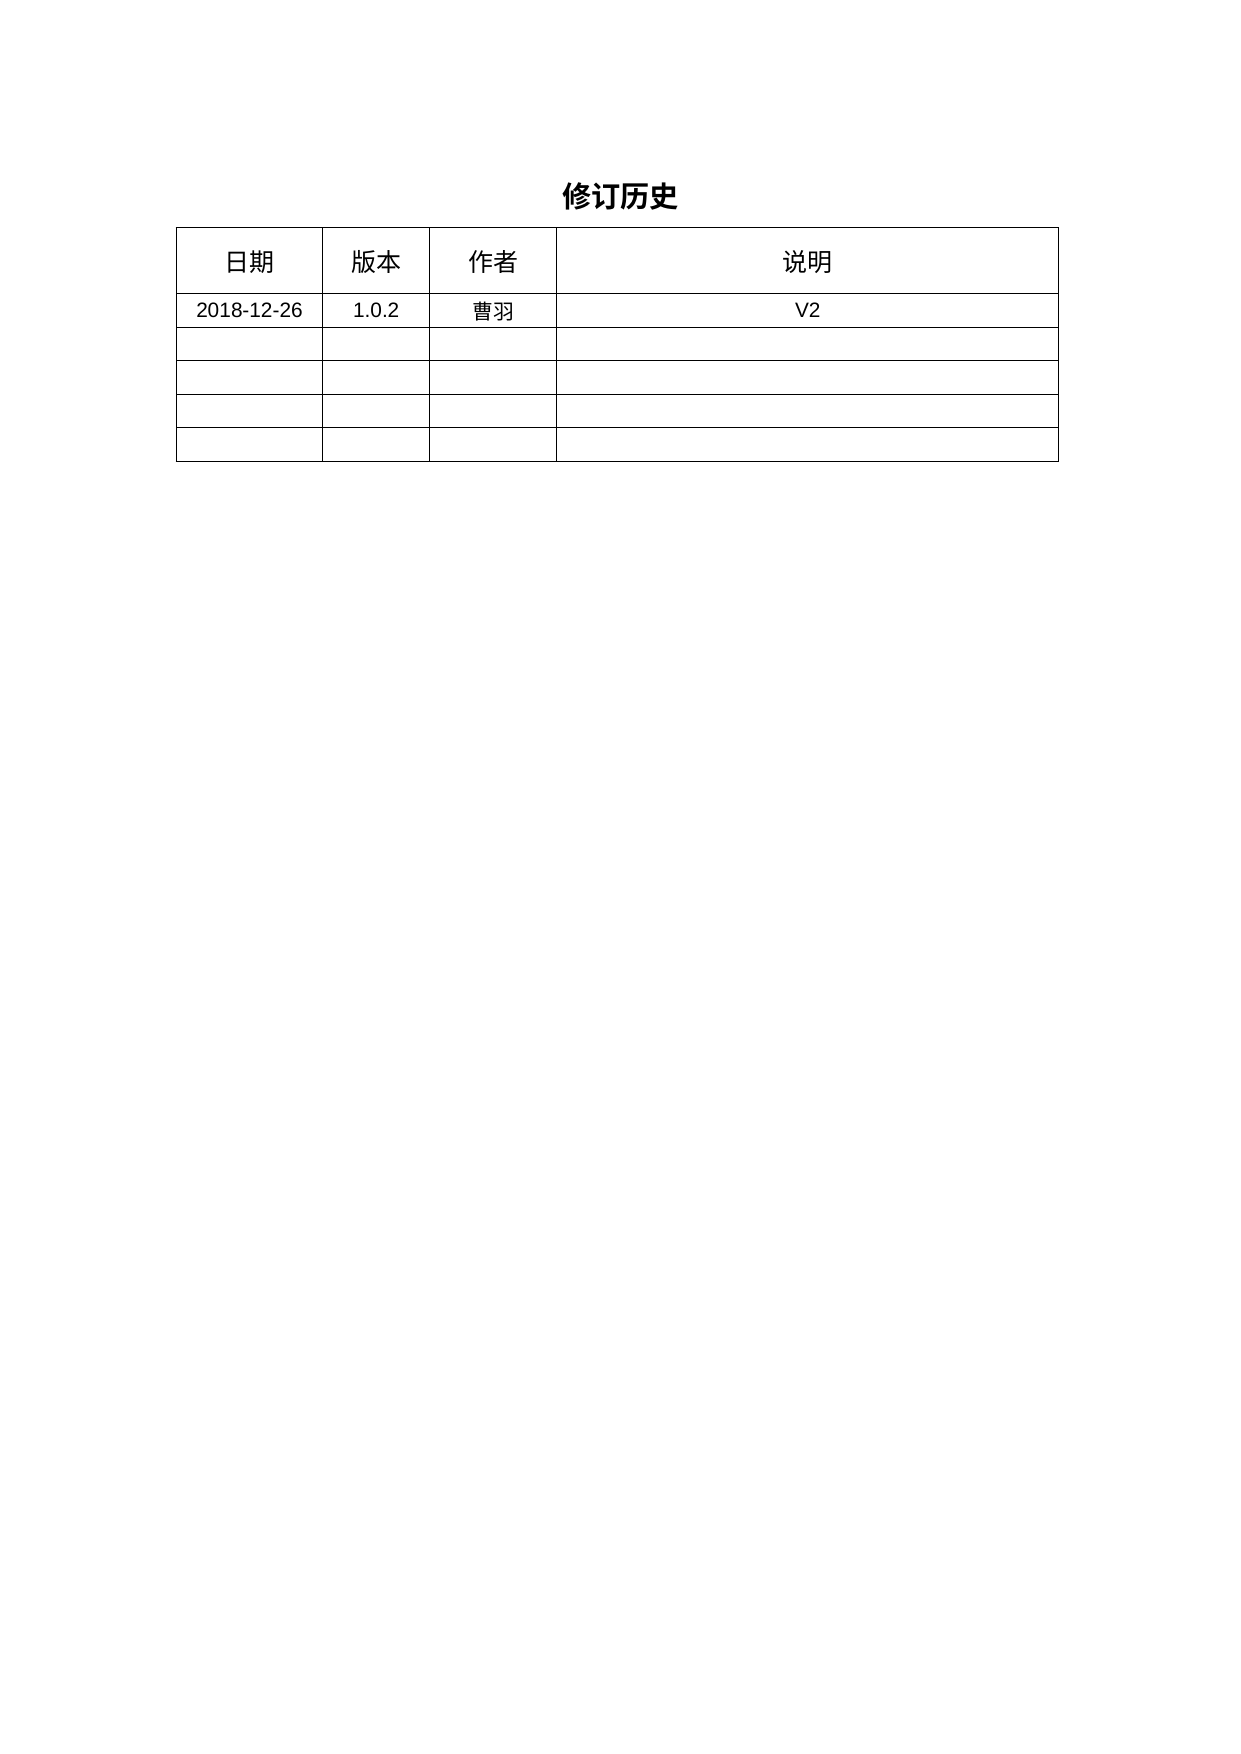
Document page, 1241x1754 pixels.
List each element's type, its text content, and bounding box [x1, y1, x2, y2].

table_cell 曹羽 [430, 294, 556, 327]
table_cell [557, 428, 1058, 461]
table_cell [177, 361, 322, 394]
table_cell [177, 428, 322, 461]
text 修订历史 [187, 162, 1053, 227]
table_cell [557, 361, 1058, 394]
table_header 说明 [557, 228, 1058, 293]
table_cell [430, 328, 556, 360]
table_cell [430, 428, 556, 461]
table_cell [177, 395, 322, 427]
table_header 作者 [430, 228, 556, 293]
table_cell [430, 361, 556, 394]
table_cell [557, 328, 1058, 360]
table_header 版本 [323, 228, 429, 293]
table_cell 2018-12-26 [177, 294, 322, 327]
table_cell V2 [557, 294, 1058, 327]
table_cell [557, 395, 1058, 427]
table_header 日期 [177, 228, 322, 293]
table_cell [177, 328, 322, 360]
table_cell 1.0.2 [323, 294, 429, 327]
table_cell [323, 328, 429, 360]
table_cell [323, 361, 429, 394]
table_cell [323, 395, 429, 427]
table_cell [323, 428, 429, 461]
table_cell [430, 395, 556, 427]
